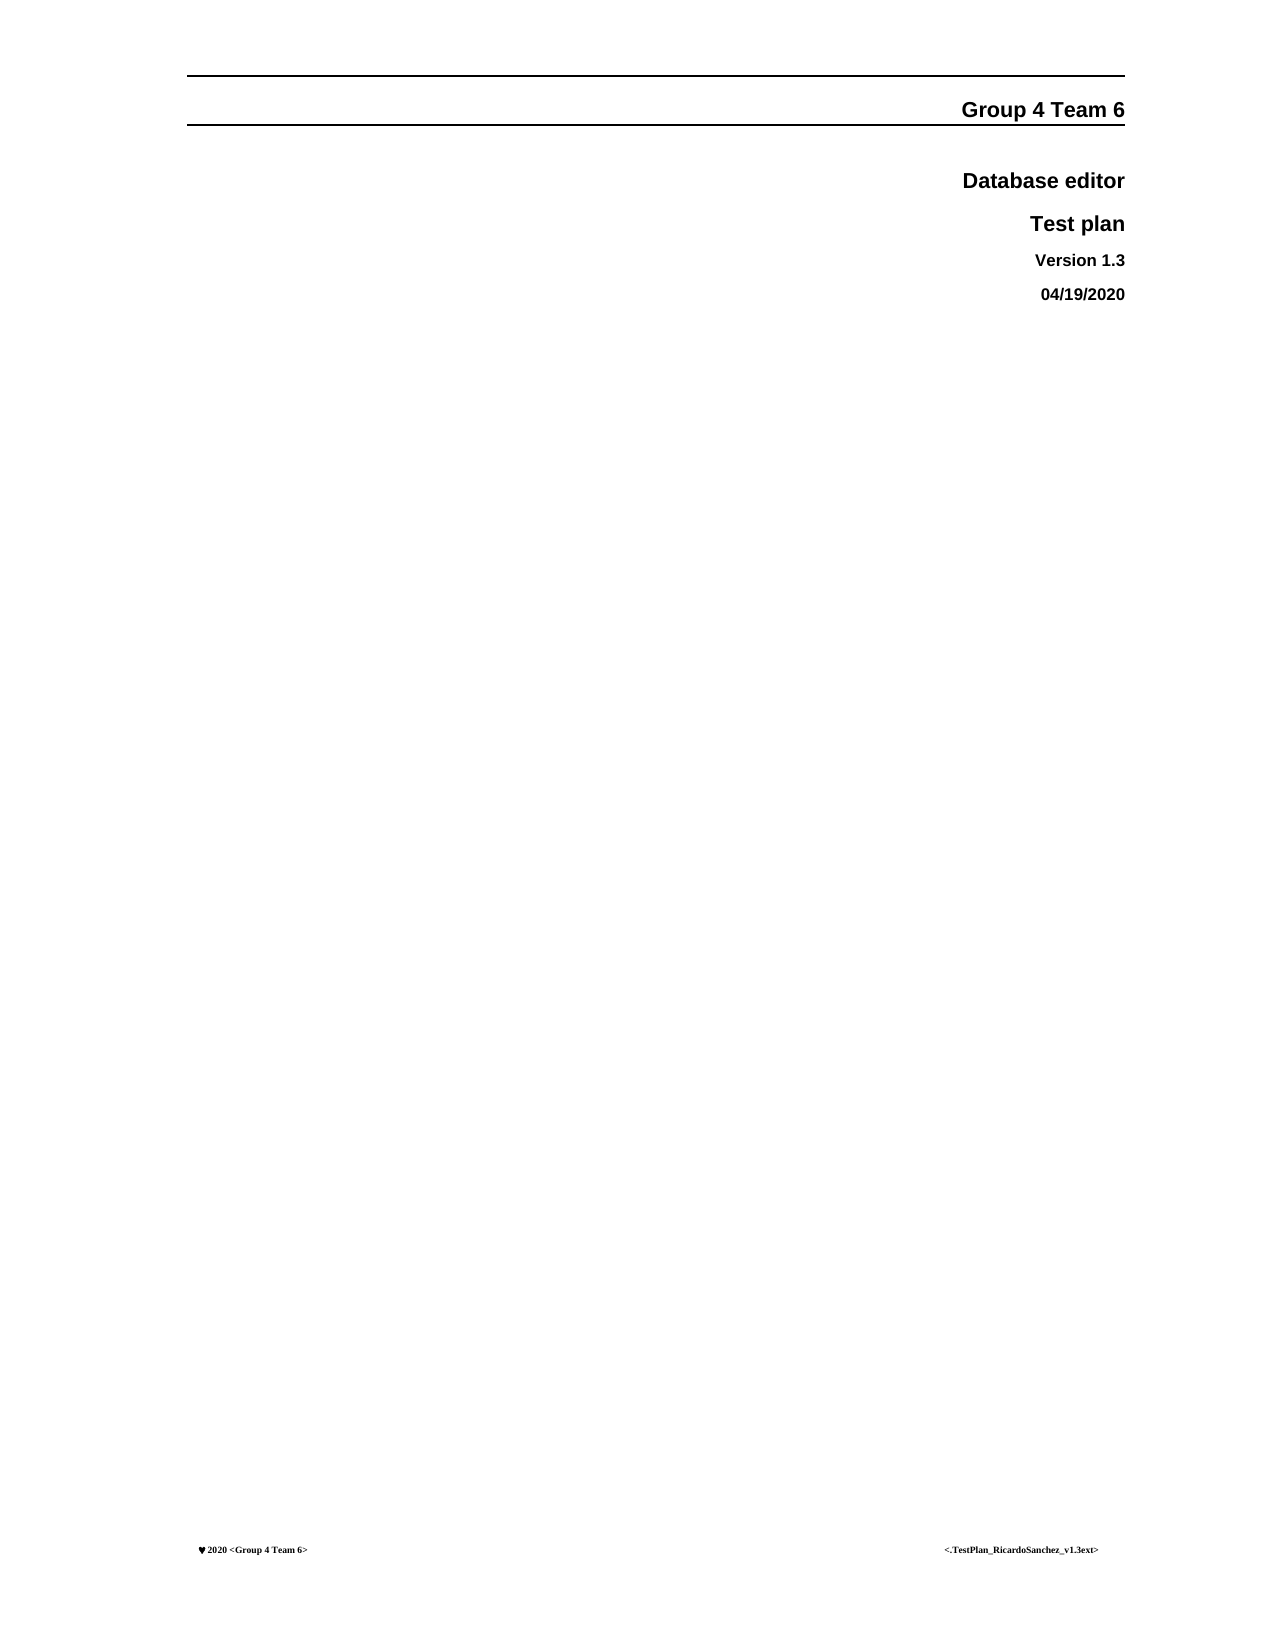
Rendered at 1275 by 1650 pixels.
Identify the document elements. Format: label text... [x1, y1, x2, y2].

title Test plan [187, 193, 1125, 236]
subtitle Version 1.3 [187, 236, 1125, 270]
title Database editor [187, 150, 1125, 193]
subtitle 04/19/2020 [187, 270, 1125, 303]
